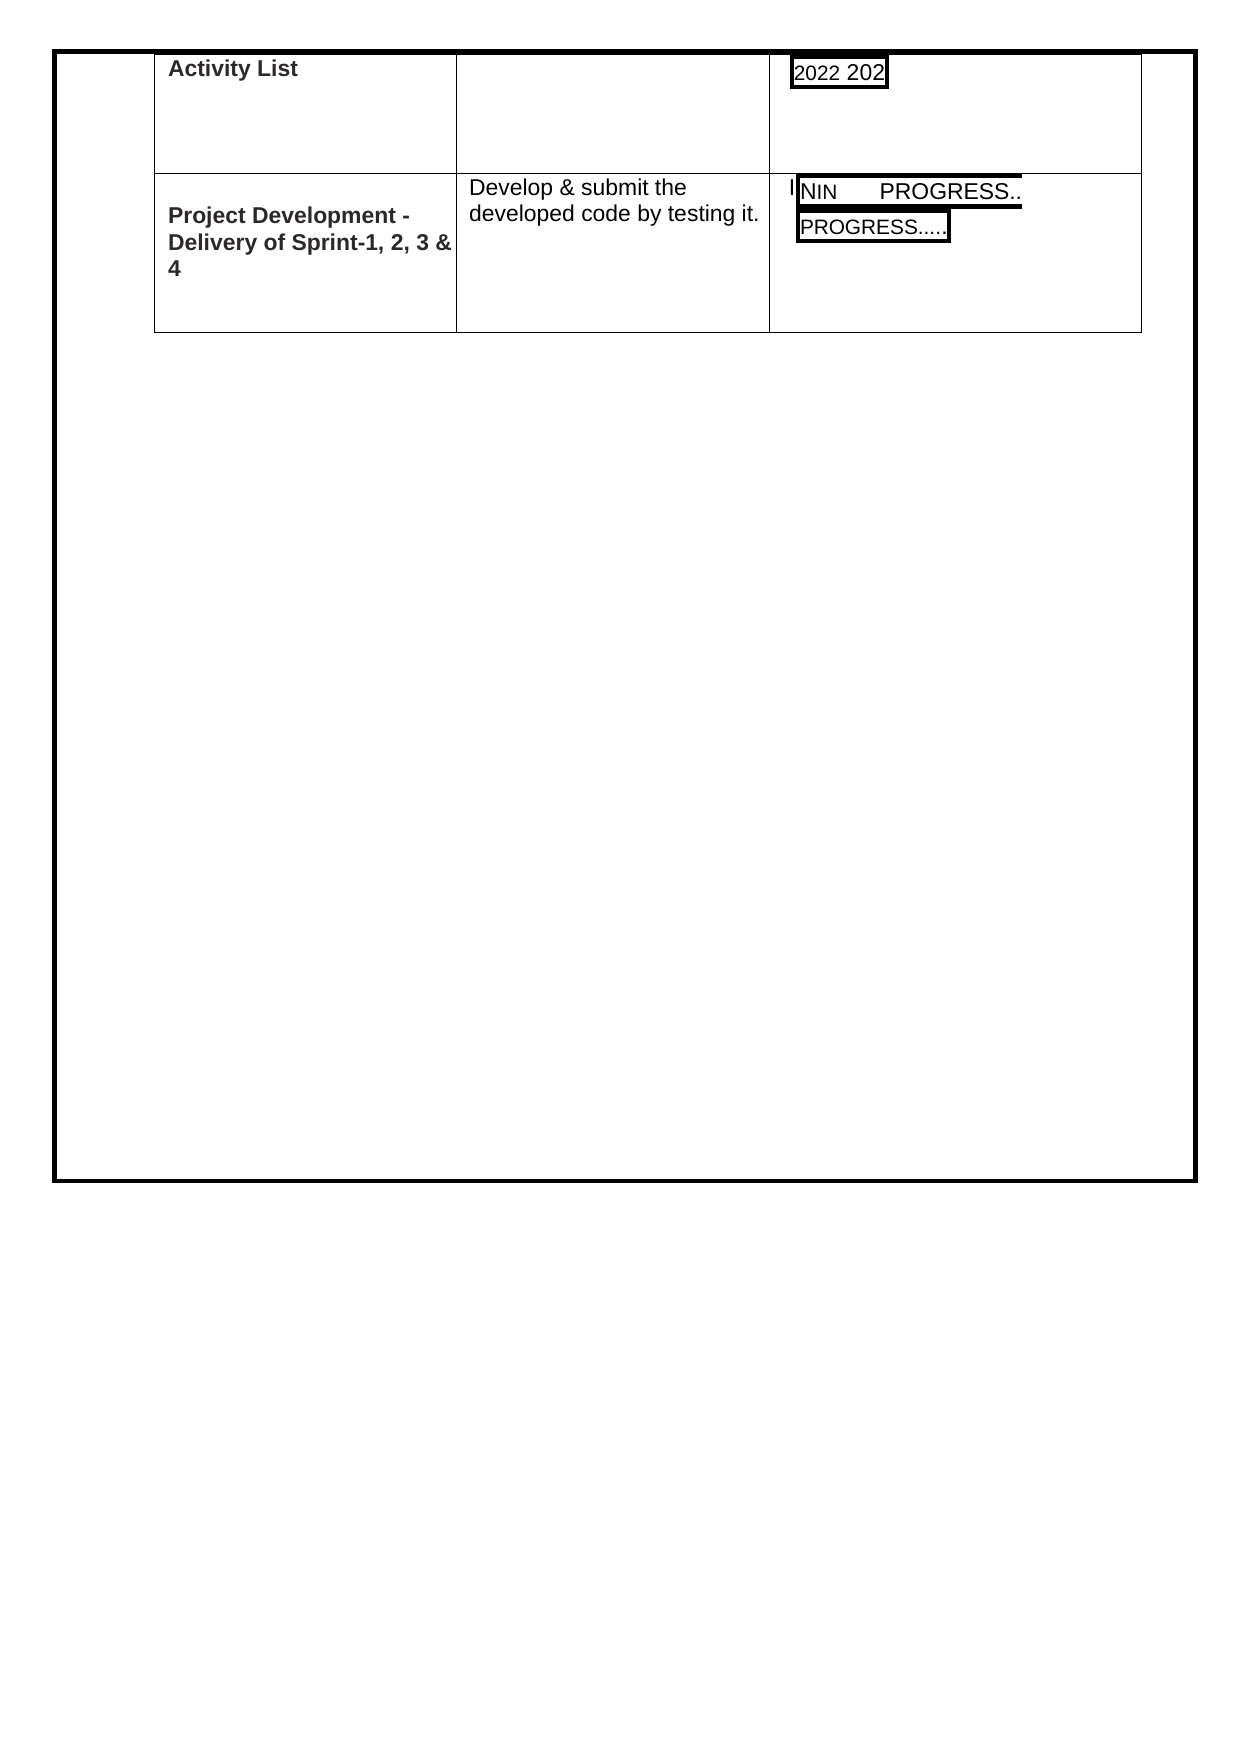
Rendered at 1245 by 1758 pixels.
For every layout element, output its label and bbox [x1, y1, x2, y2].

table_header [57, 54, 1193, 1179]
